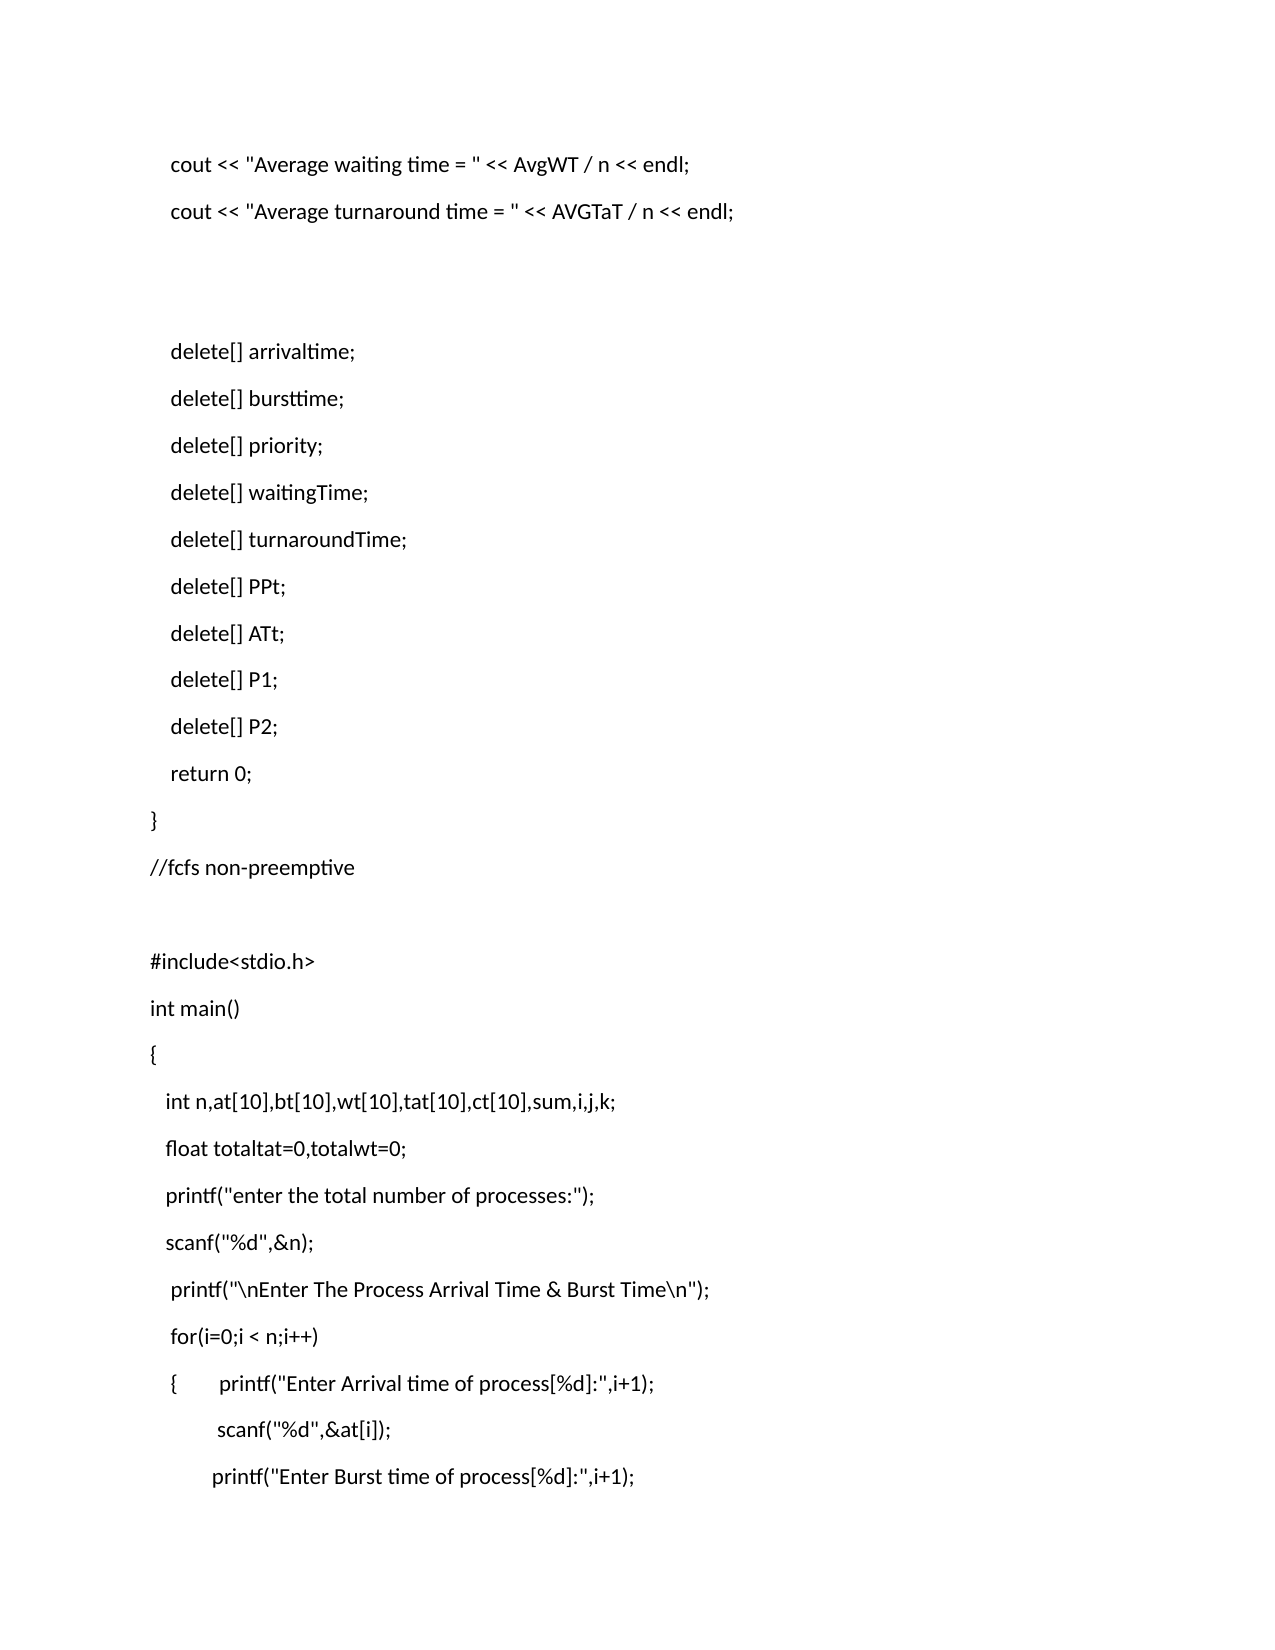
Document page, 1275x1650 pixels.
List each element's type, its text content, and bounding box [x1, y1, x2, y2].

text scanf("%d",&at[i]); [150, 1416, 1125, 1444]
text int main() [150, 994, 1125, 1022]
text printf("\nEnter The Process Arrival Time & Burst Time\n"); [150, 1275, 1125, 1303]
text { printf("Enter Arrival time of process[%d]:",i+1); [150, 1369, 1125, 1397]
text delete[] PPt; [150, 572, 1125, 600]
text { [150, 1041, 1125, 1069]
text return 0; [150, 759, 1125, 787]
text } [150, 806, 1125, 834]
text cout << "Average waiting time = " << AvgWT / n << endl; [150, 150, 1125, 178]
text cout << "Average turnaround time = " << AVGTaT / n << endl; [150, 197, 1125, 225]
text delete[] arrivaltime; [150, 337, 1125, 366]
text delete[] ATt; [150, 619, 1125, 647]
text scanf("%d",&n); [150, 1228, 1125, 1256]
text delete[] P2; [150, 712, 1125, 741]
text printf("enter the total number of processes:"); [150, 1181, 1125, 1209]
text delete[] waitingTime; [150, 478, 1125, 506]
text delete[] bursttime; [150, 384, 1125, 412]
text printf("Enter Burst time of process[%d]:",i+1); [150, 1462, 1125, 1491]
text //fcfs non-preemptive [150, 853, 1125, 881]
text #include<stdio.h> [150, 947, 1125, 975]
text delete[] priority; [150, 431, 1125, 459]
text delete[] turnaroundTime; [150, 525, 1125, 553]
text for(i=0;i < n;i++) [150, 1322, 1125, 1350]
text float totaltat=0,totalwt=0; [150, 1134, 1125, 1162]
text int n,at[10],bt[10],wt[10],tat[10],ct[10],sum,i,j,k; [150, 1087, 1125, 1116]
text delete[] P1; [150, 666, 1125, 694]
